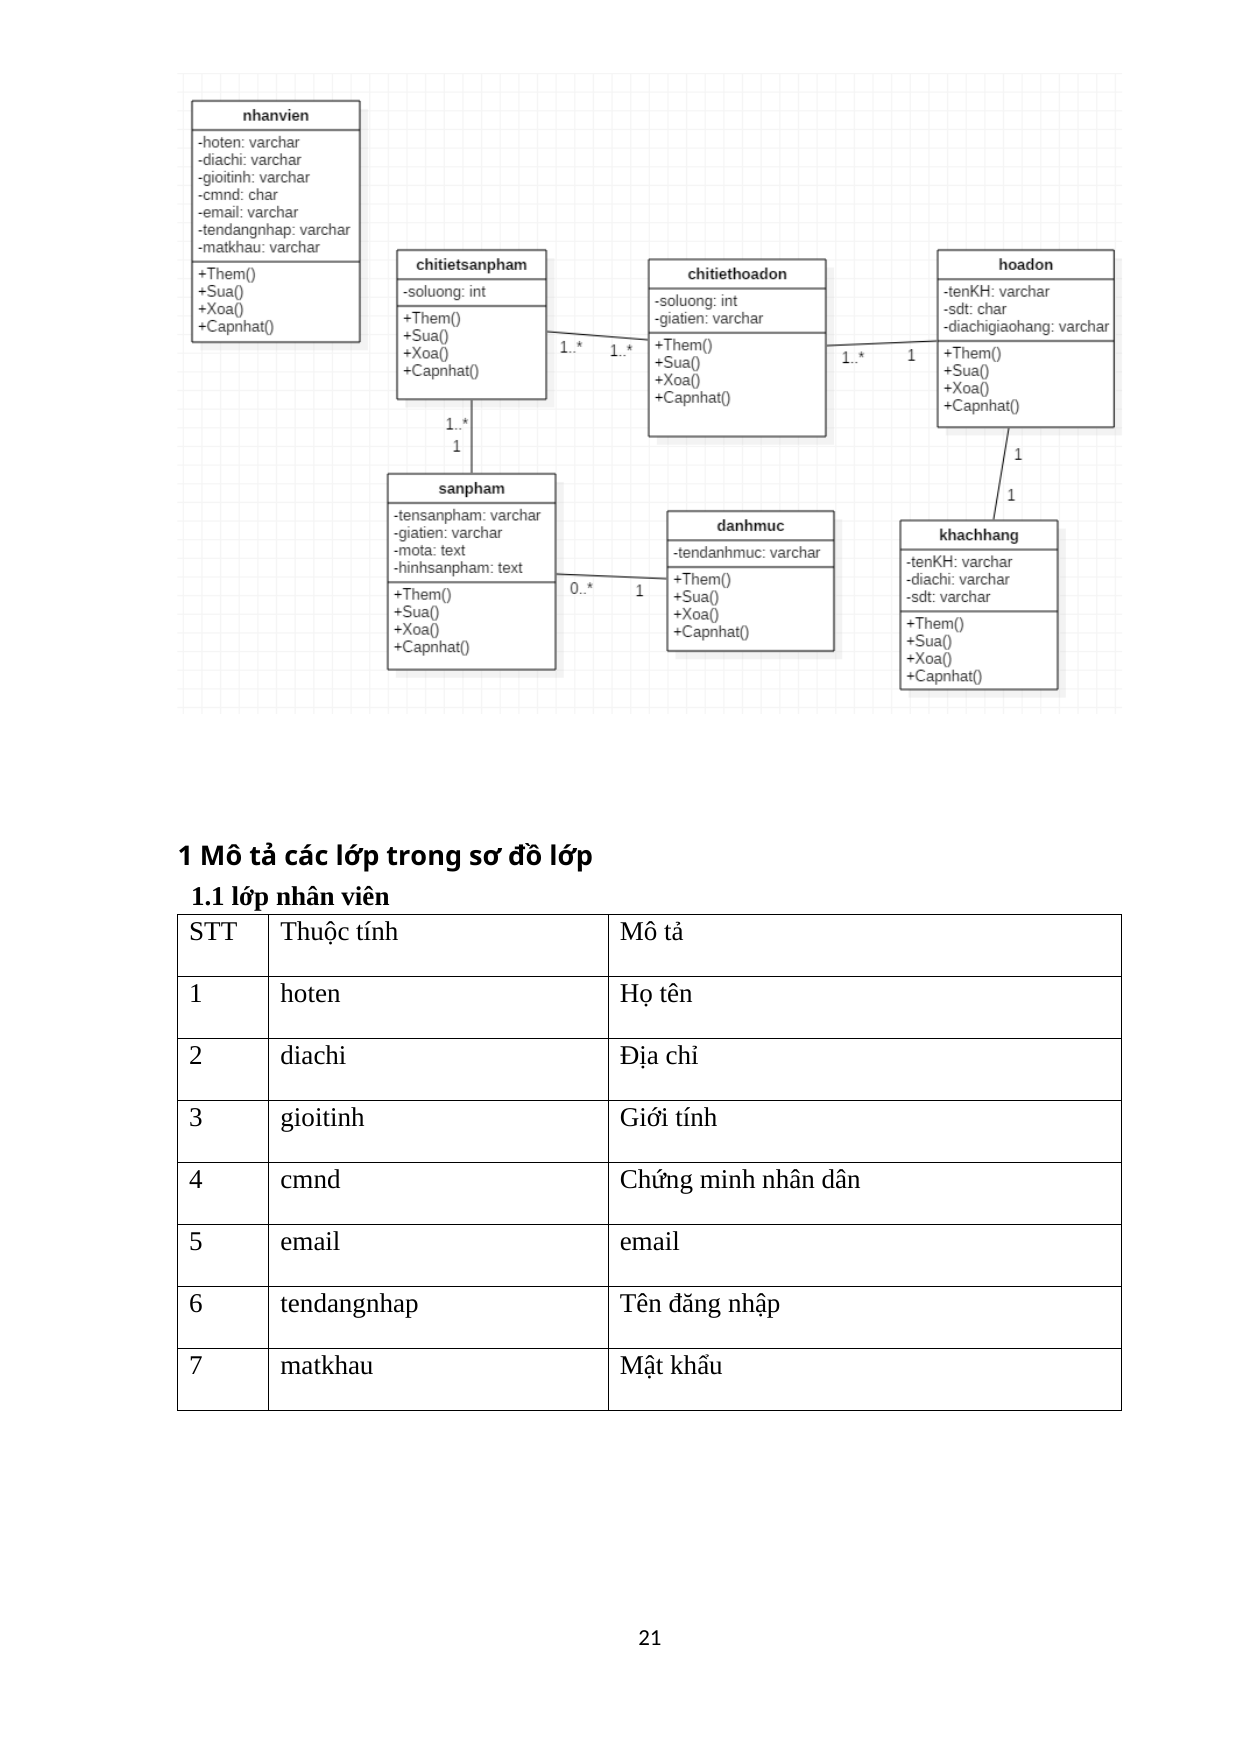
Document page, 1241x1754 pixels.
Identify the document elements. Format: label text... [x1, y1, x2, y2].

table_cell email [609, 1225, 1121, 1286]
table_cell matkhau [269, 1349, 608, 1410]
subtitle 1 Mô tả các lớp trong sơ đồ lớp [177, 837, 1122, 873]
table_cell 5 [178, 1225, 268, 1286]
table_cell Chứng minh nhân dân [609, 1163, 1121, 1224]
table_cell 1 [178, 977, 268, 1038]
table_cell diachi [269, 1039, 608, 1100]
table_cell cmnd [269, 1163, 608, 1224]
table_cell Địa chỉ [609, 1039, 1121, 1100]
table_cell tendangnhap [269, 1287, 608, 1348]
table_cell 2 [178, 1039, 268, 1100]
table_cell email [269, 1225, 608, 1286]
table_cell 7 [178, 1349, 268, 1410]
subtitle 1.1 lớp nhân viên [177, 881, 1122, 912]
table_cell 3 [178, 1101, 268, 1162]
table_cell hoten [269, 977, 608, 1038]
table_cell Giới tính [609, 1101, 1121, 1162]
table_header Thuộc tính [269, 915, 608, 976]
picture [177, 73, 1123, 714]
table_cell Mật khẩu [609, 1349, 1121, 1410]
table_header STT [178, 915, 268, 976]
table_cell 6 [178, 1287, 268, 1348]
table_cell gioitinh [269, 1101, 608, 1162]
table_header Mô tả [609, 915, 1121, 976]
table_cell Họ tên [609, 977, 1121, 1038]
table_cell Tên đăng nhập [609, 1287, 1121, 1348]
table_cell 4 [178, 1163, 268, 1224]
